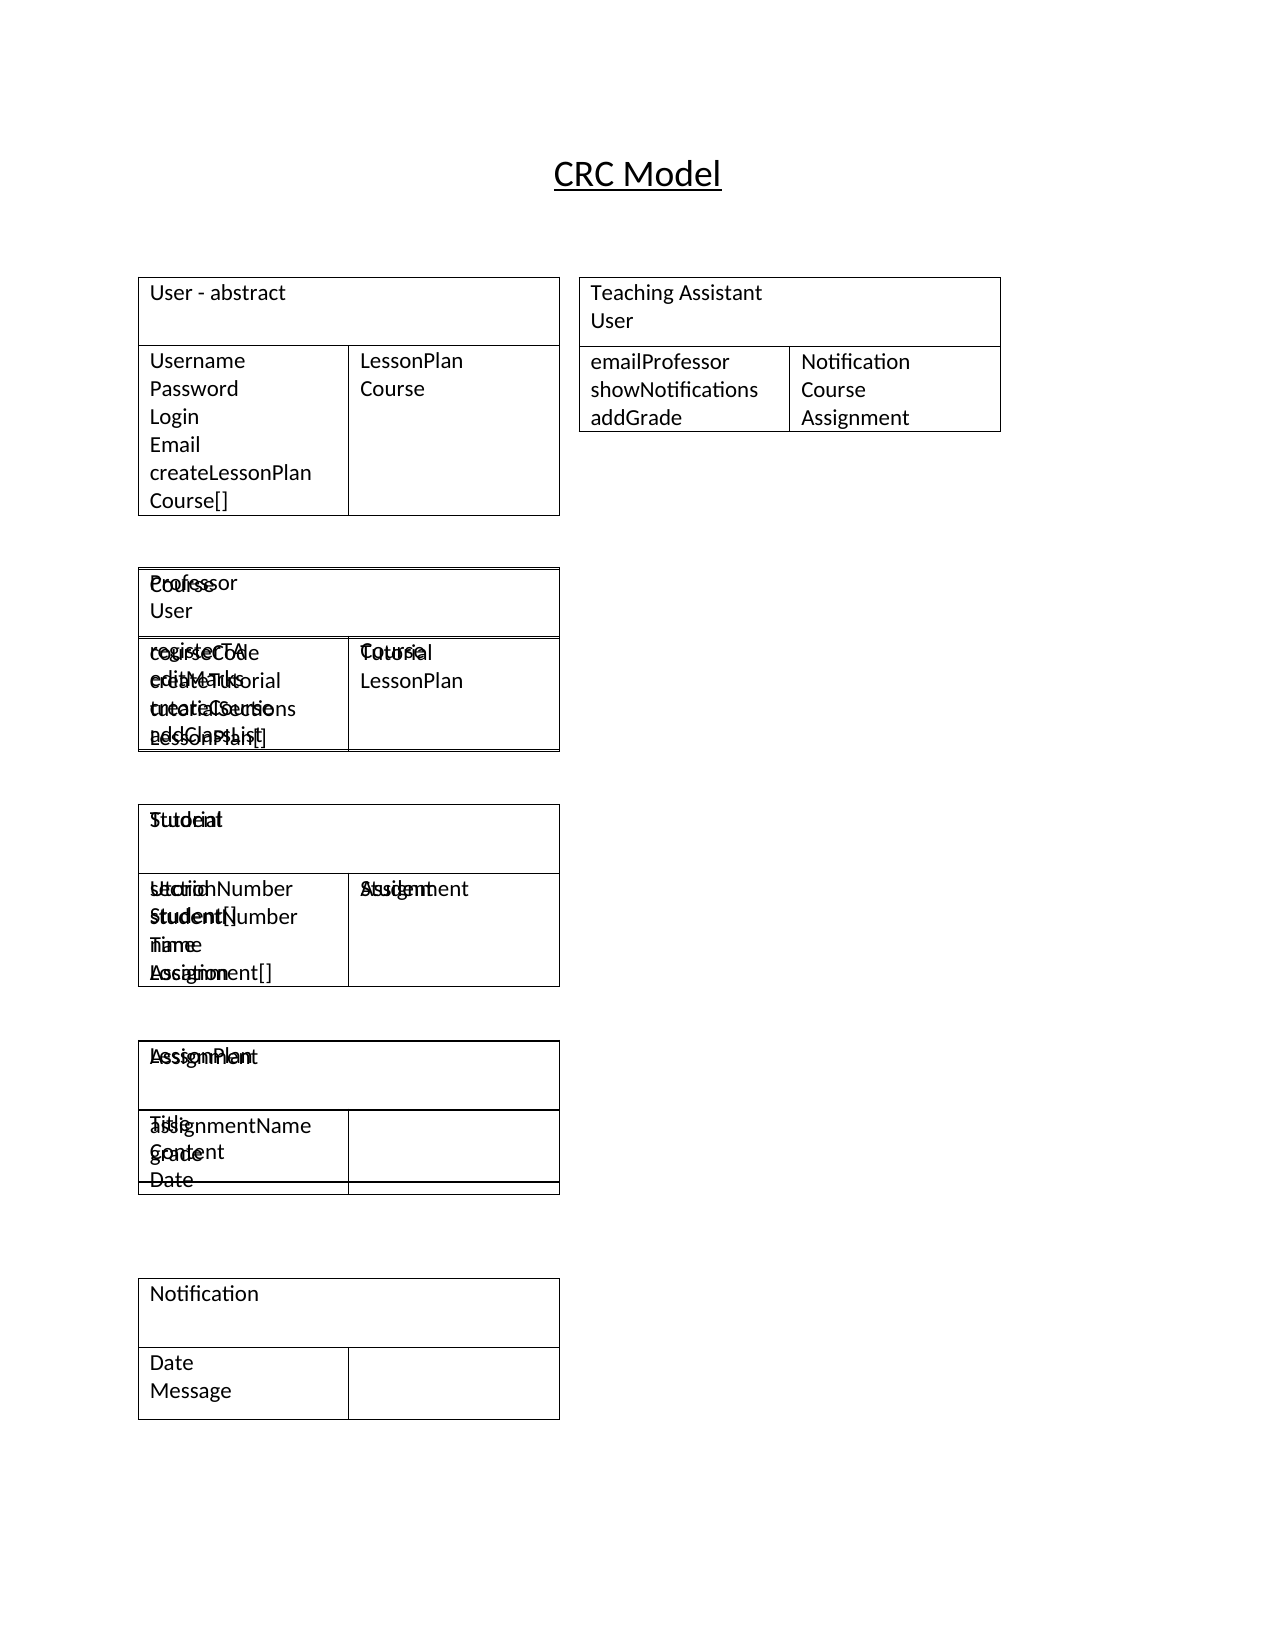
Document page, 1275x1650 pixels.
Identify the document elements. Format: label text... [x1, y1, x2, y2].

table_cell [349, 1348, 559, 1418]
table_cell [349, 1110, 559, 1193]
table_header Notification [139, 1279, 559, 1347]
table_cell Utorid studentNumber name Assignment[] [139, 874, 348, 986]
table_cell courseCode createTutorial tutorialSections LessonPlan[] [139, 639, 348, 751]
table_cell Title Content Date [139, 1110, 348, 1193]
table_cell LessonPlan Course [349, 346, 559, 514]
table_cell Notification Course Assignment [790, 347, 1000, 431]
table_header LessonPlan [139, 1041, 559, 1108]
table_header Teaching Assistant User [580, 278, 1000, 346]
table_cell Tutorial LessonPlan [349, 639, 559, 751]
table_header User - abstract [139, 278, 559, 345]
table_cell Date Message [139, 1348, 348, 1418]
table_cell emailProfessor showNotifications addGrade [580, 347, 789, 431]
text CRC Model [150, 150, 1125, 196]
table_header Student [139, 805, 559, 873]
table_cell Assignment [349, 874, 559, 986]
table_header Course [139, 570, 559, 637]
table_cell Username Password Login Email createLessonPlan Course[] [139, 346, 348, 514]
